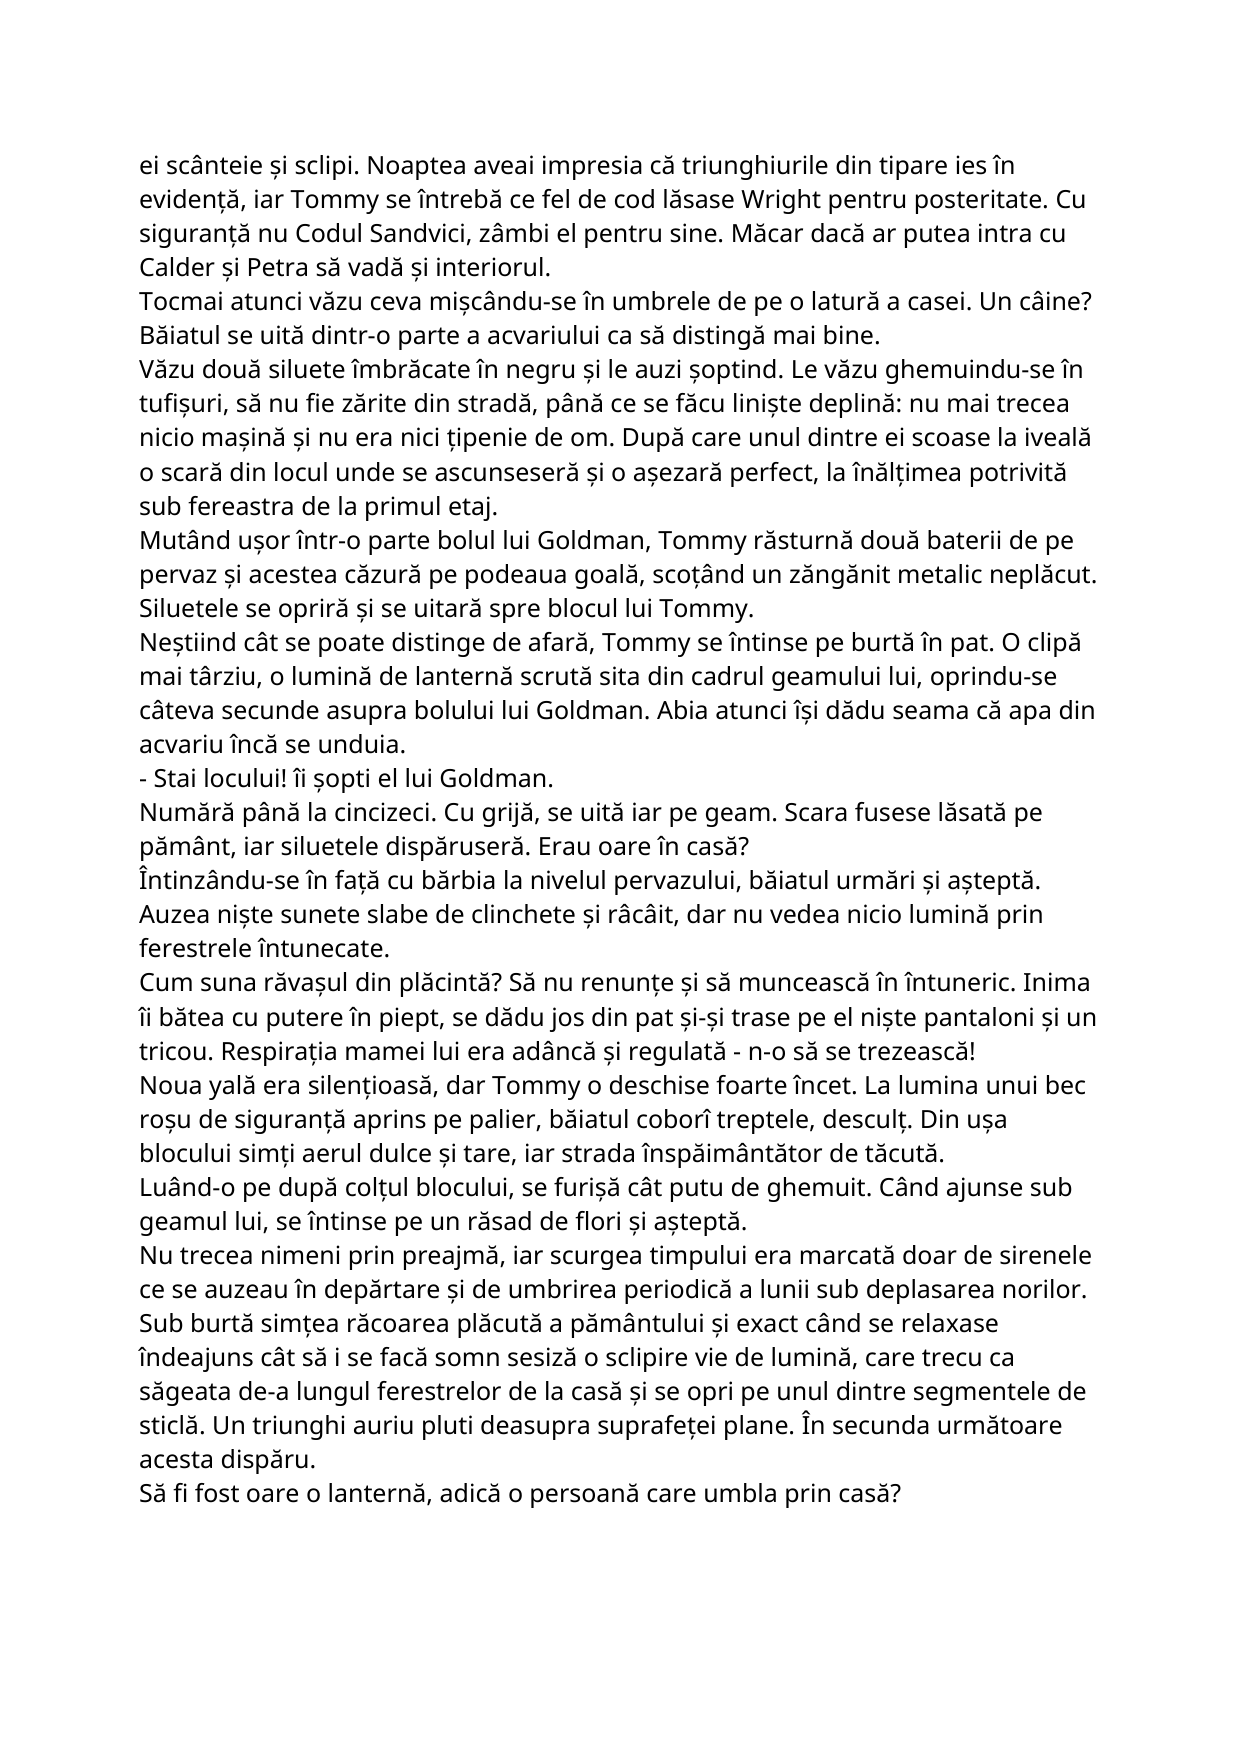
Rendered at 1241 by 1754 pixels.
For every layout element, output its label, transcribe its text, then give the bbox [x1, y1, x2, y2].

text Cum suna răvaşul din plăcintă? Să nu renunţe şi să muncească în întuneric. Inima îi bătea cu putere în piept, se dădu jos din pat şi-şi trase pe el nişte pantaloni şi un tricou. Respiraţia mamei lui era adâncă şi regulată - n-o să se trezească! [139, 965, 1101, 1067]
text Numără până la cincizeci. Cu grijă, se uită iar pe geam. Scara fusese lăsată pe pământ, iar siluetele dispăruseră. Erau oare în casă? [139, 795, 1101, 863]
text Nu trecea nimeni prin preajmă, iar scurgea timpului era marcată doar de sirenele ce se auzeau în depărtare şi de umbrirea periodică a lunii sub deplasarea norilor. Sub burtă simţea răcoarea plăcută a pământului şi exact când se relaxase îndeajuns cât să i se facă somn sesiză o sclipire vie de lumină, care trecu ca săgeata de-a lungul ferestrelor de la casă şi se opri pe unul dintre segmentele de sticlă. Un triunghi auriu pluti deasupra suprafeţei plane. În secunda următoare acesta dispăru. [139, 1238, 1101, 1476]
text Noua yală era silenţioasă, dar Tommy o deschise foarte încet. La lumina unui bec roşu de siguranţă aprins pe palier, băiatul coborî treptele, desculţ. Din uşa blocului simţi aerul dulce şi tare, iar strada înspăimântător de tăcută. [139, 1067, 1101, 1169]
text Tocmai atunci văzu ceva mişcându-se în umbrele de pe o latură a casei. Un câine? Băiatul se uită dintr-o parte a acvariului ca să distingă mai bine. [139, 284, 1101, 352]
text Să fi fost oare o lanternă, adică o persoană care umbla prin casă? [139, 1476, 1101, 1510]
text Luând-o pe după colţul blocului, se furişă cât putu de ghemuit. Când ajunse sub geamul lui, se întinse pe un răsad de flori şi aşteptă. [139, 1169, 1101, 1238]
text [139, 148, 1101, 284]
text Mutând uşor într-o parte bolul lui Goldman, Tommy răsturnă două baterii de pe pervaz şi acestea căzură pe podeaua goală, scoţând un zăngănit metalic neplăcut. Siluetele se opriră şi se uitară spre blocul lui Tommy. [139, 522, 1101, 624]
text Neştiind cât se poate distinge de afară, Tommy se întinse pe burtă în pat. O clipă mai târziu, o lumină de lanternă scrută sita din cadrul geamului lui, oprindu-se câteva secunde asupra bolului lui Goldman. Abia atunci îşi dădu seama că apa din acvariu încă se unduia. [139, 624, 1101, 761]
text - Stai locului! îi şopti el lui Goldman. [139, 761, 1101, 795]
text Văzu două siluete îmbrăcate în negru şi le auzi şoptind. Le văzu ghemuindu-se în tufişuri, să nu fie zărite din stradă, până ce se făcu linişte deplină: nu mai trecea nicio maşină şi nu era nici ţipenie de om. După care unul dintre ei scoase la iveală o scară din locul unde se ascunseseră şi o aşezară perfect, la înălţimea potrivită sub fereastra de la primul etaj. [139, 352, 1101, 522]
text Întinzându-se în faţă cu bărbia la nivelul pervazului, băiatul urmări şi aşteptă. Auzea nişte sunete slabe de clinchete şi râcâit, dar nu vedea nicio lumină prin ferestrele întunecate. [139, 863, 1101, 965]
